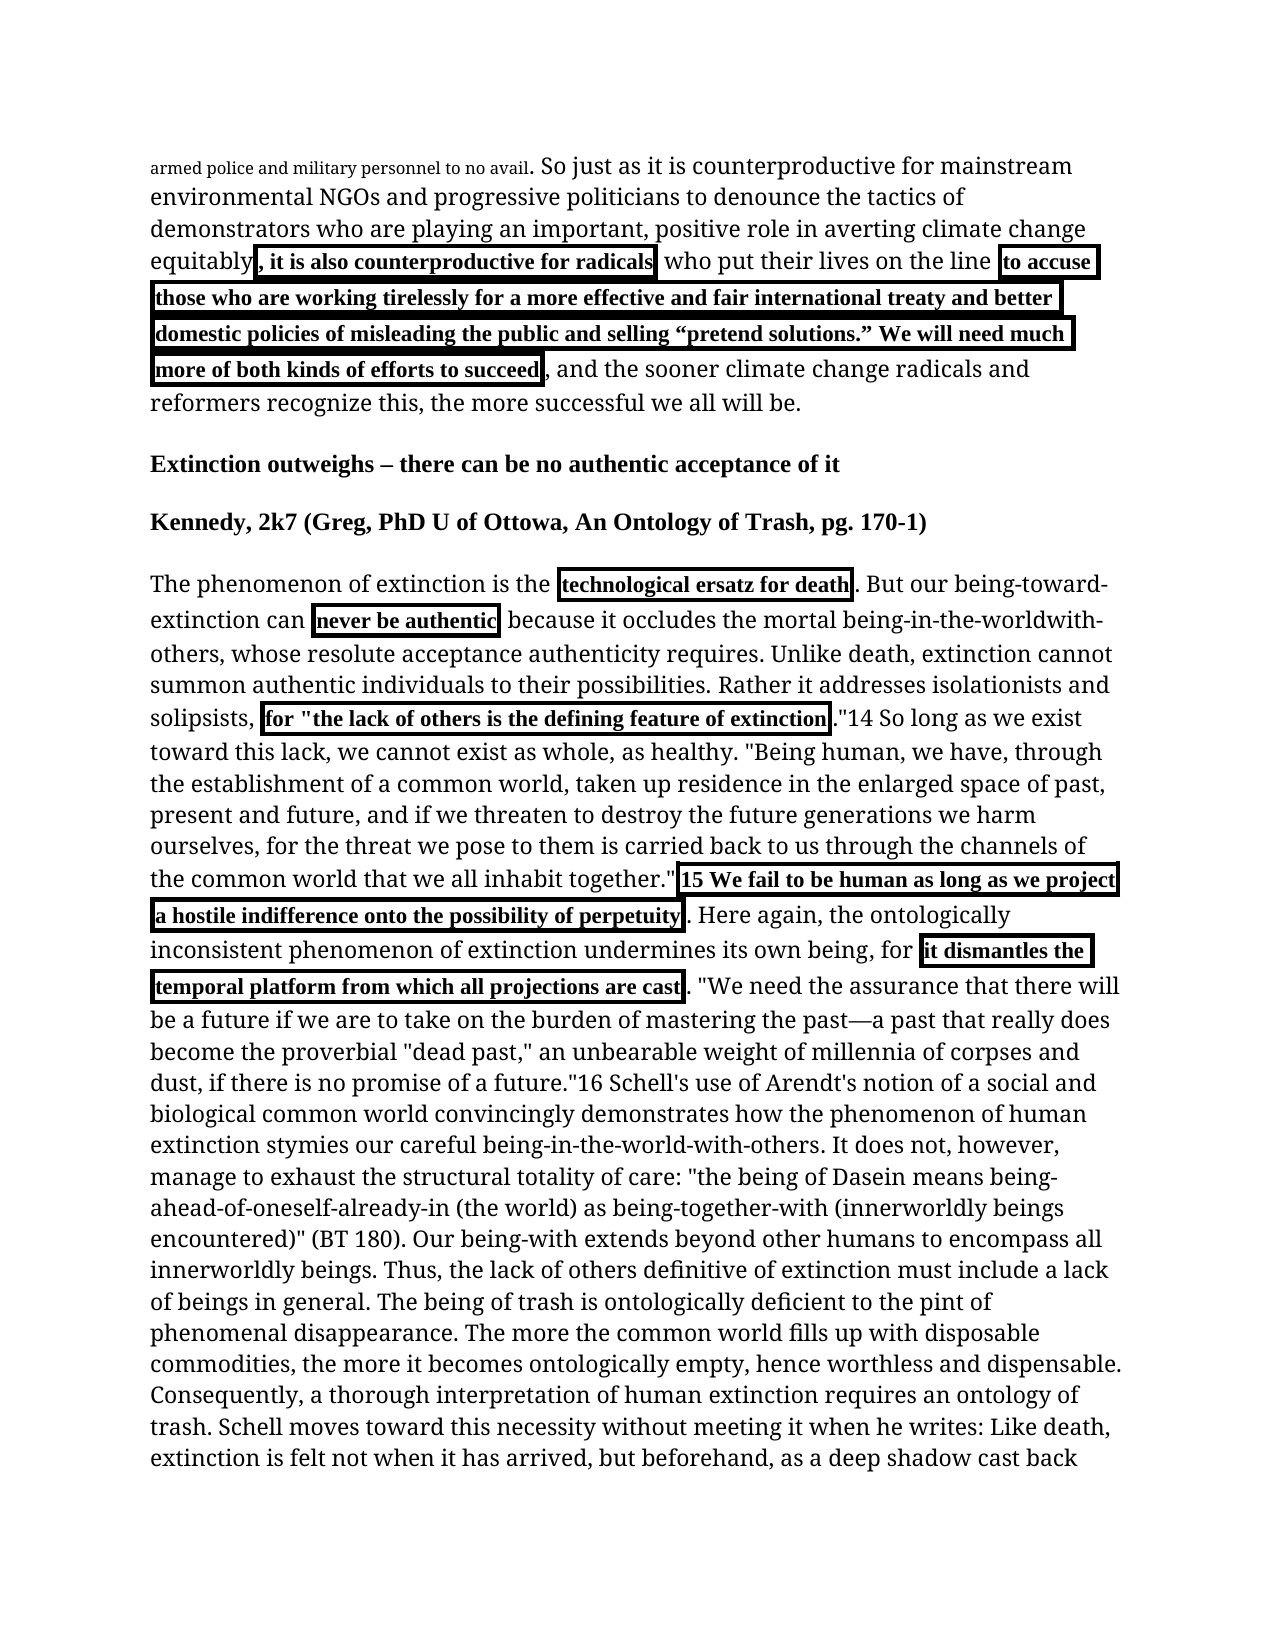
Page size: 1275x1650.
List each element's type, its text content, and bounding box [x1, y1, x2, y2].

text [150, 150, 1125, 418]
text Kennedy, 2k7 (Greg, PhD U of Ottowa, An Ontology of Trash, pg. 170-1) [150, 507, 1125, 535]
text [150, 567, 1125, 1473]
text Extinction outweighs – there can be no authentic acceptance of it [150, 449, 1125, 478]
